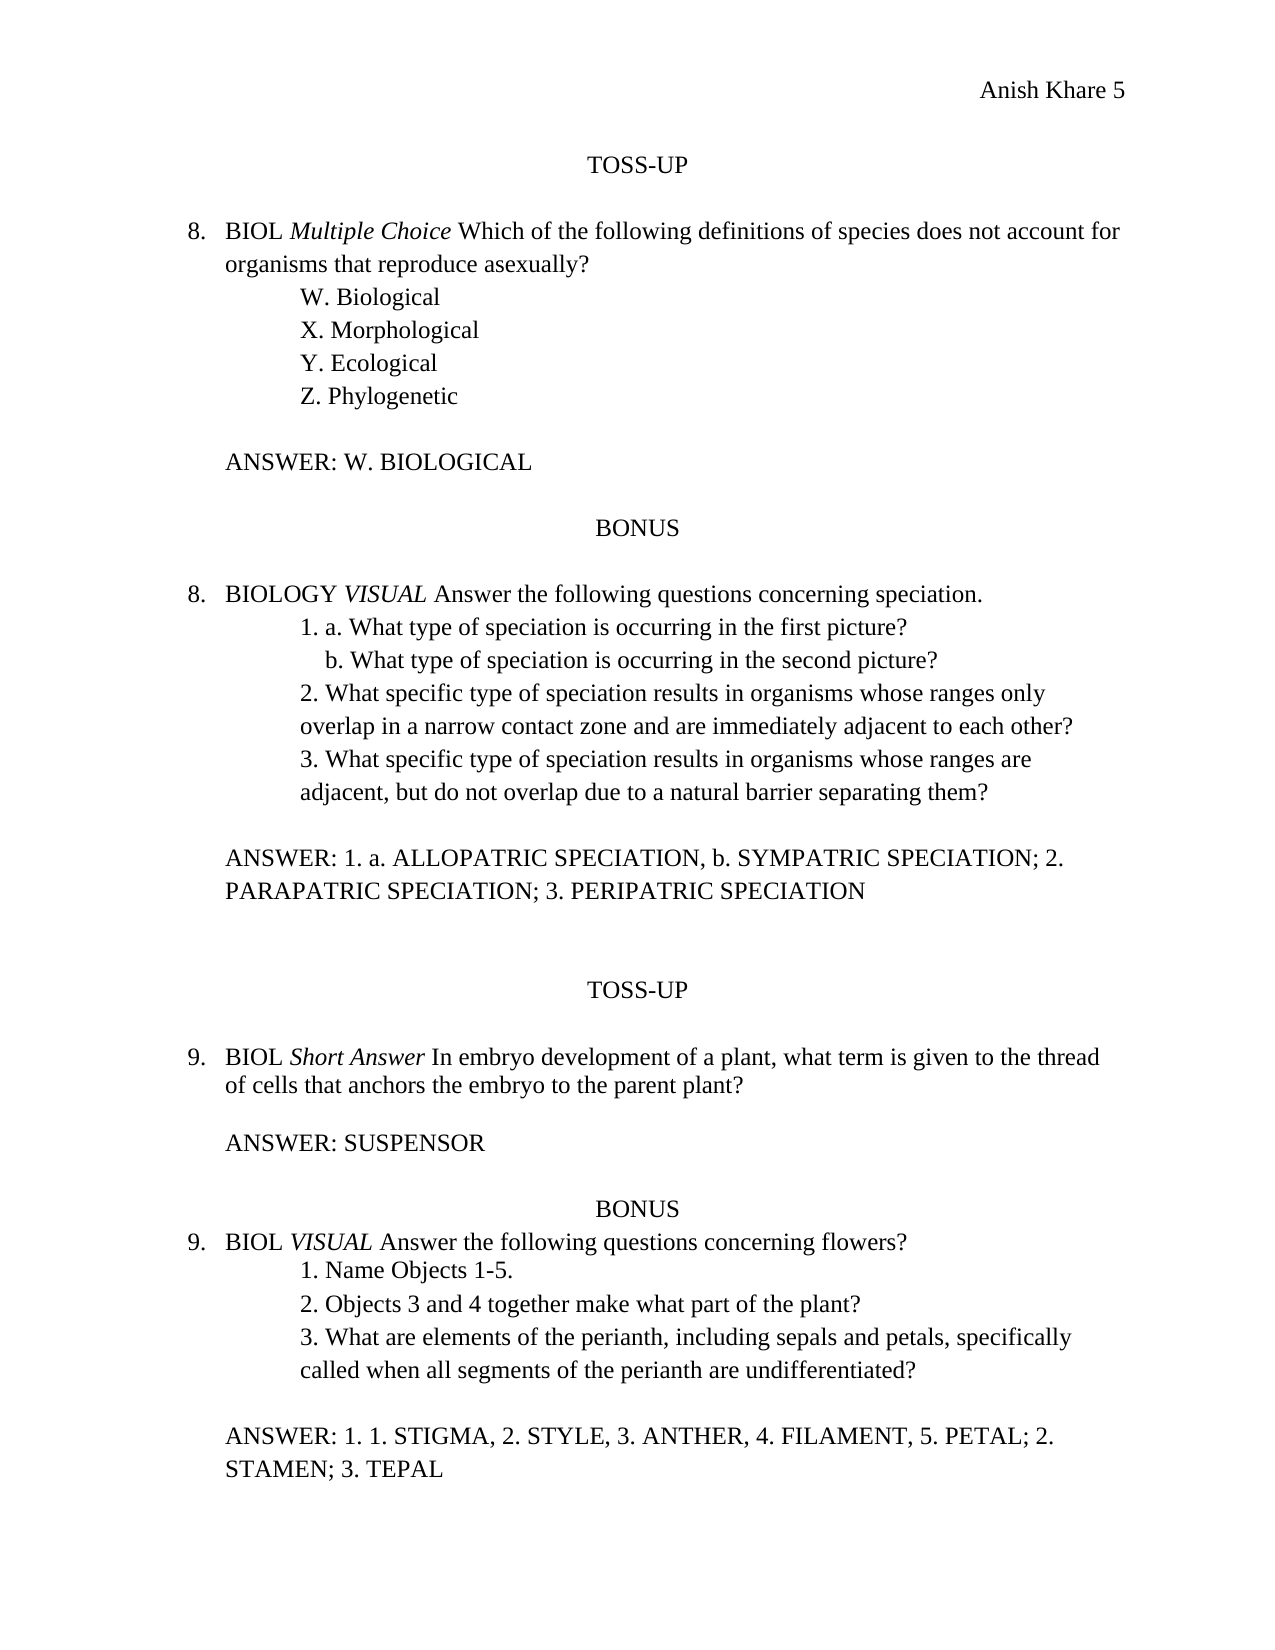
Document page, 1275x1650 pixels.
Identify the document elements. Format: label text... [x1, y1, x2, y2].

list X. Morphological [225, 315, 1125, 344]
list W. Biological [225, 282, 1125, 311]
list 1. Name Objects 1-5. [300, 1256, 1125, 1284]
list 1. a. What type of speciation is occurring in the first picture? [300, 612, 1125, 641]
text TOSS-UP [150, 150, 1125, 179]
list ANSWER: SUSPENSOR [225, 1128, 1125, 1157]
list BIOL Multiple Choice Which of the following definitions of species does not account for organisms that reproduce asexually? [187, 216, 1125, 278]
list BIOL Short Answer In embryo development of a plant, what term is given to the thread of cells that anchors the embryo to the parent plant? [187, 1042, 1125, 1099]
list 2. What specific type of speciation results in organisms whose ranges only overlap in a narrow contact zone and are immediately adjacent to each other? [300, 678, 1125, 740]
list ANSWER: W. BIOLOGICAL [225, 447, 1125, 476]
list BIOL VISUAL Answer the following questions concerning flowers? [187, 1227, 1125, 1256]
text ANSWER: 1. a. ALLOPATRIC SPECIATION, b. SYMPATRIC SPECIATION; 2. PARAPATRIC SPECIATION; 3. PERIPATRIC SPECIATION [225, 843, 1125, 905]
list Z. Phylogenetic [225, 381, 1125, 410]
list ANSWER: 1. 1. STIGMA, 2. STYLE, 3. ANTHER, 4. FILAMENT, 5. PETAL; 2. STAMEN; 3. TEPAL [225, 1421, 1125, 1482]
list 2. Objects 3 and 4 together make what part of the plant? [300, 1289, 1125, 1317]
list 3. What specific type of speciation results in organisms whose ranges are adjacent, but do not overlap due to a natural barrier separating them? [300, 744, 1125, 806]
list TOSS-UP [150, 976, 1125, 1004]
text BONUS [150, 513, 1125, 542]
list Y. Ecological [225, 348, 1125, 377]
list BONUS [150, 1194, 1125, 1223]
list b. What type of speciation is occurring in the second picture? [300, 645, 1125, 674]
list 3. What are elements of the perianth, including sepals and petals, specifically called when all segments of the perianth are undifferentiated? [300, 1322, 1125, 1383]
list BIOLOGY VISUAL Answer the following questions concerning speciation. [187, 579, 1125, 608]
